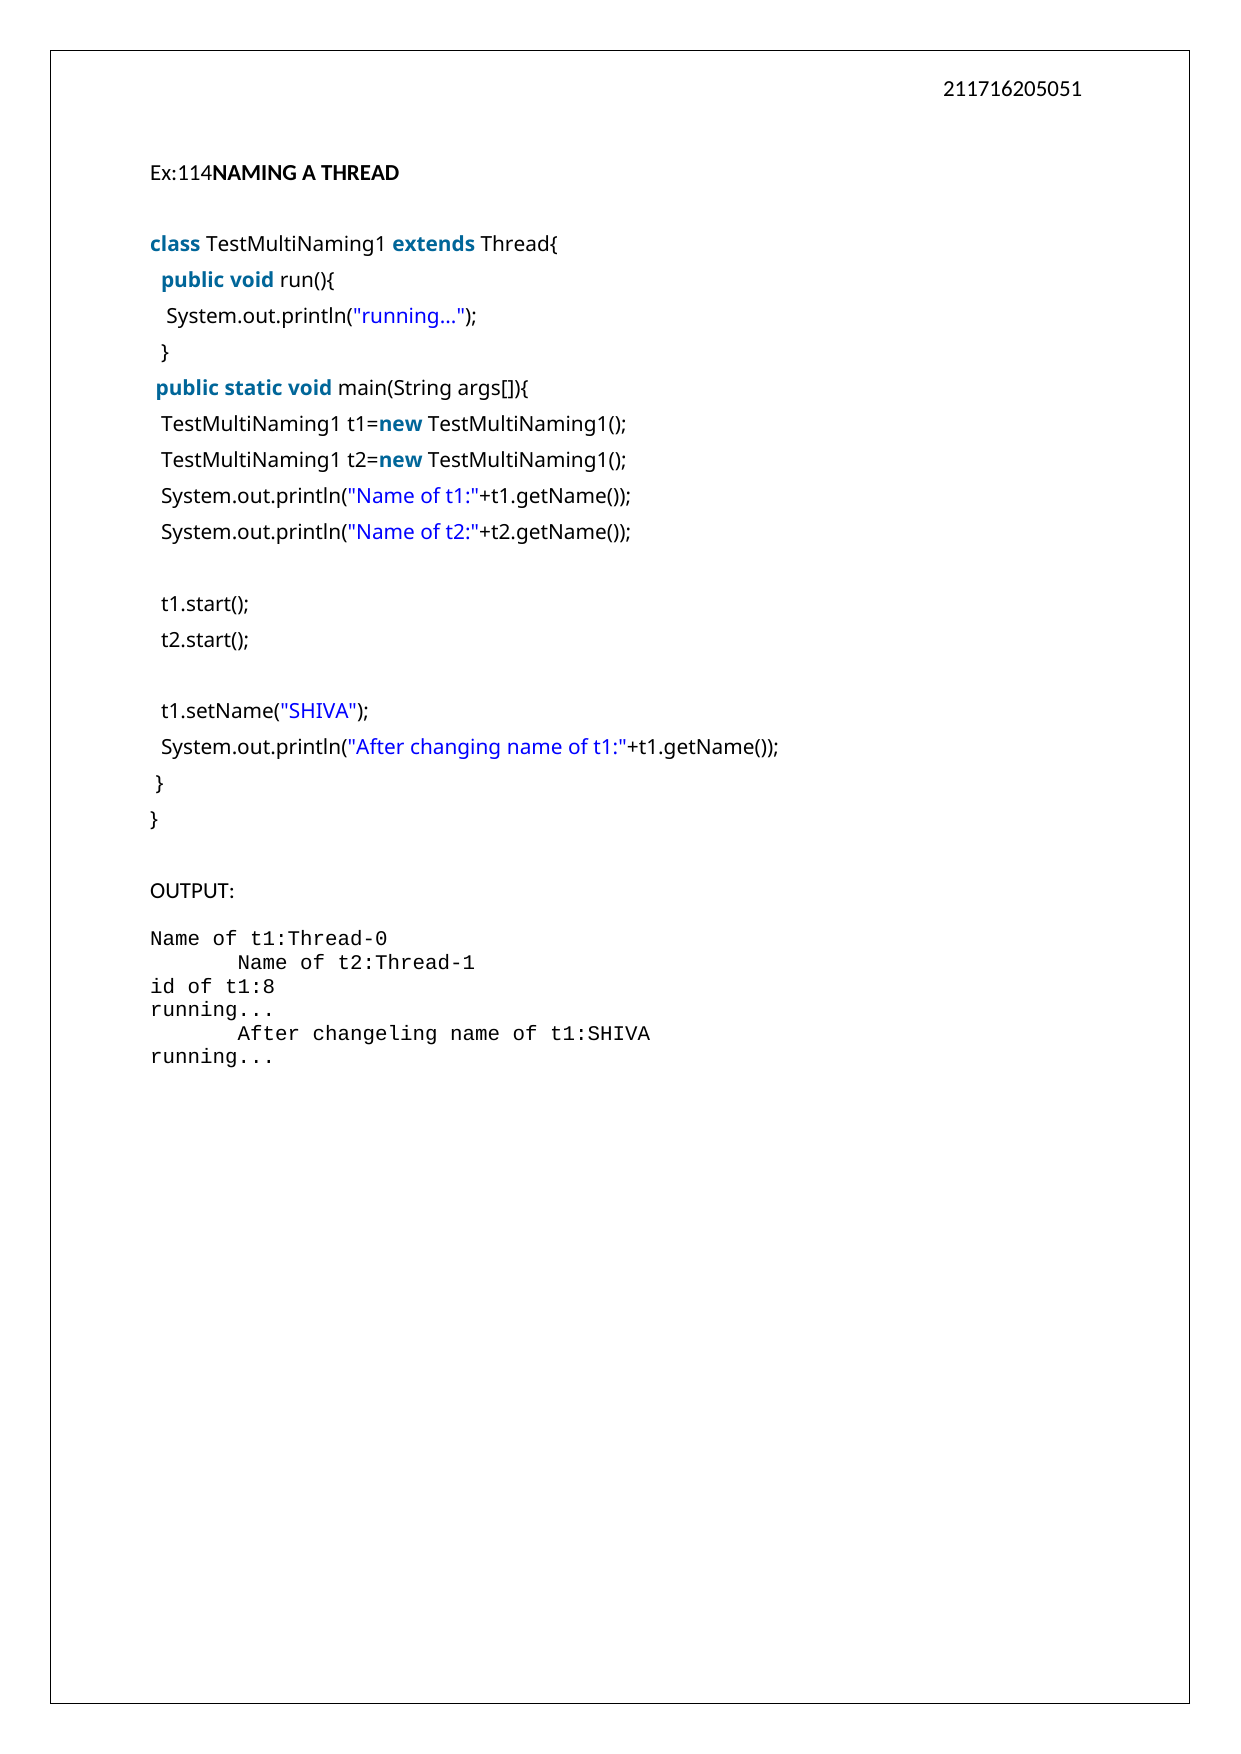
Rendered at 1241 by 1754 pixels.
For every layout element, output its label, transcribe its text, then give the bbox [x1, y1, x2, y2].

text t1.setName("SHIVA"); [150, 689, 1090, 725]
text public void run(){ [150, 258, 1090, 294]
text } [150, 761, 1090, 797]
text System.out.println("Name of t1:"+t1.getName()); [150, 473, 1090, 509]
text Name of t1:Thread-0 [150, 928, 1090, 952]
text System.out.println("After changing name of t1:"+t1.getName()); [150, 725, 1090, 761]
text t2.start(); [150, 617, 1090, 653]
text } [150, 797, 1090, 833]
text Ex:114NAMING A THREAD [150, 150, 1090, 186]
text running... [150, 999, 1090, 1023]
text class TestMultiNaming1 extends Thread{ [150, 222, 1090, 258]
text public static void main(String args[]){ [150, 366, 1090, 402]
text TestMultiNaming1 t2=new TestMultiNaming1(); [150, 437, 1090, 473]
text System.out.println("Name of t2:"+t2.getName()); [150, 509, 1090, 545]
text OUTPUT: [150, 869, 1090, 905]
text id of t1:8 [150, 976, 1090, 999]
text } [150, 330, 1090, 366]
text TestMultiNaming1 t1=new TestMultiNaming1(); [150, 402, 1090, 437]
text running... [150, 1047, 1090, 1070]
text System.out.println("running..."); [150, 294, 1090, 330]
text t1.start(); [150, 581, 1090, 617]
text Name of t2:Thread-1 [150, 952, 1090, 976]
text After changeling name of t1:SHIVA [150, 1023, 1090, 1047]
